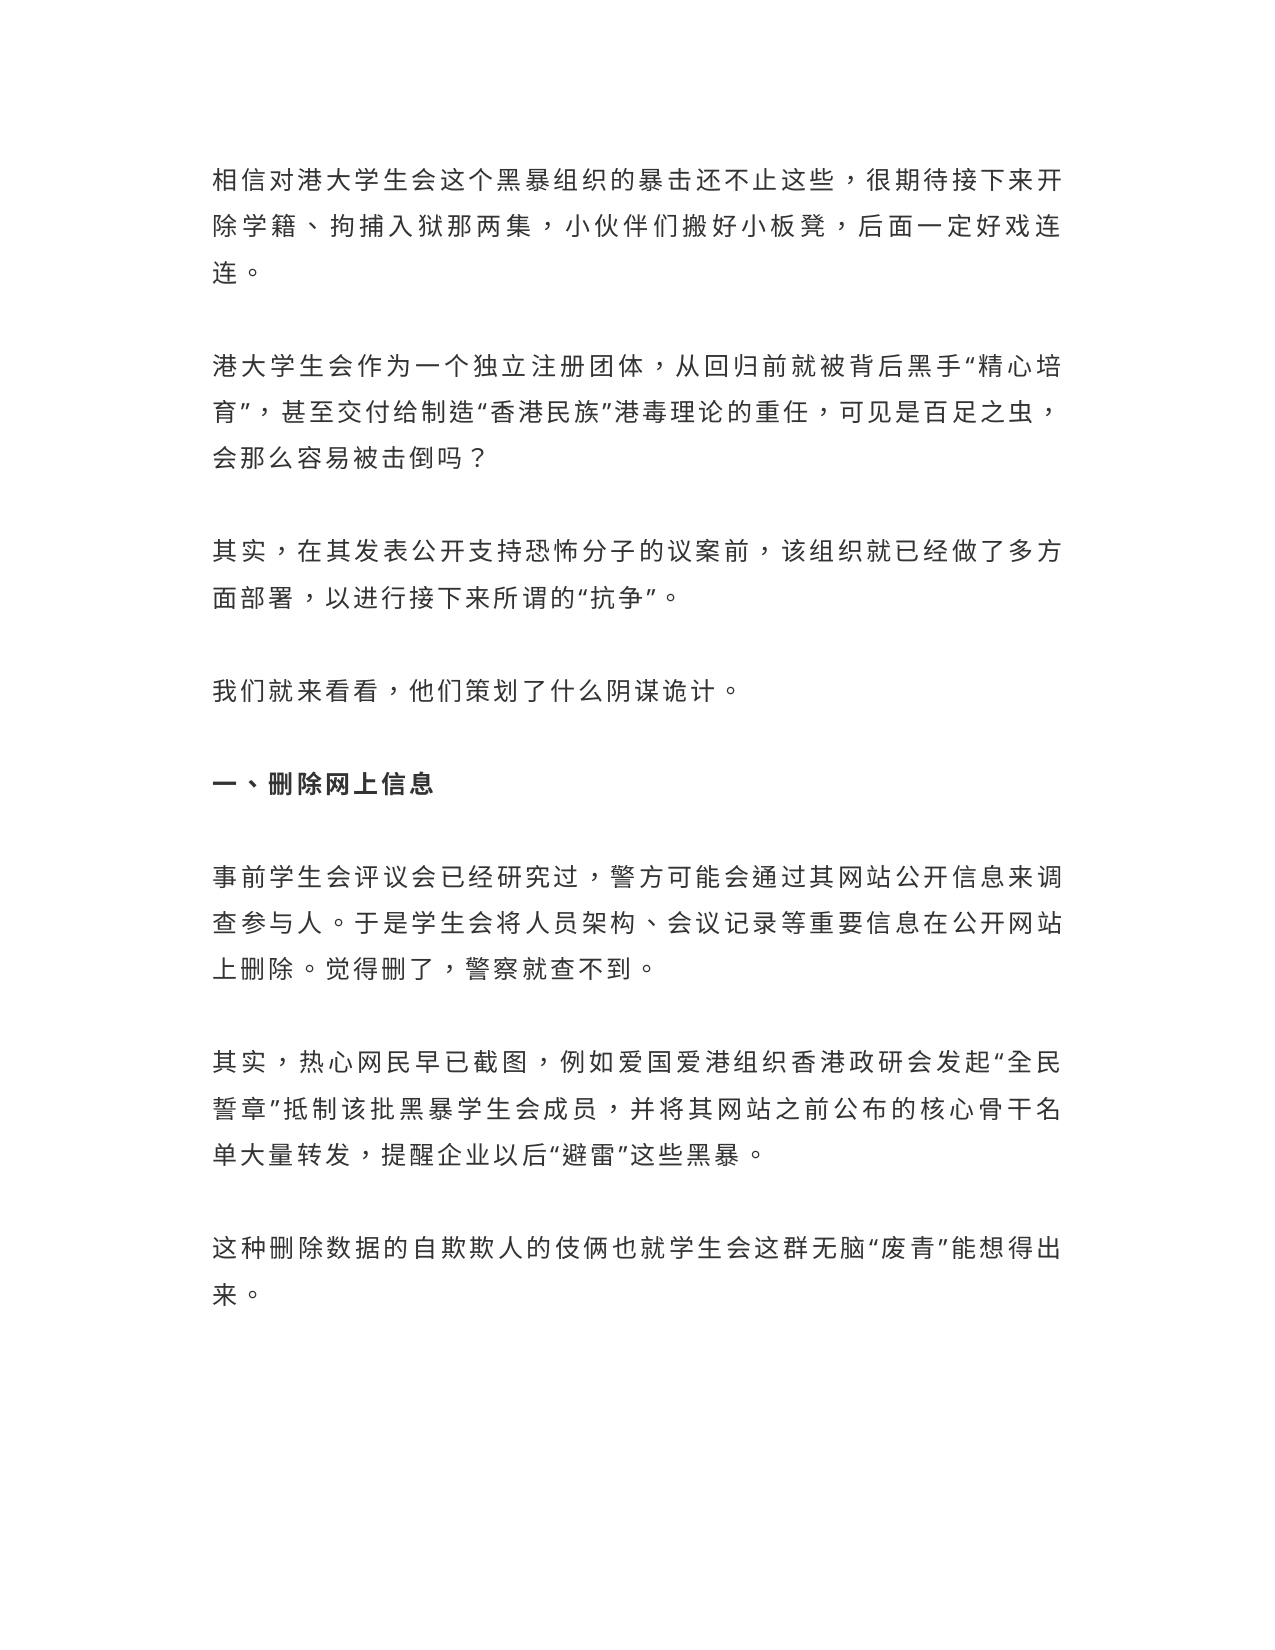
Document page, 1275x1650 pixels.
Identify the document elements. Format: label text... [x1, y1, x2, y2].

text 这种删除数据的自欺欺人的伎俩也就学生会这群无脑“废青”能想得出来。 [212, 1218, 1062, 1311]
text 其实，在其发表公开支持恐怖分子的议案前，该组织就已经做了多方面部署，以进行接下来所谓的“抗争”。 [212, 522, 1062, 614]
text 其实，热心网民早已截图，例如爱国爱港组织香港政研会发起“全民誓章”抵制该批黑暴学生会成员，并将其网站之前公布的核心骨干名单大量转发，提醒企业以后“避雷”这些黑暴。 [212, 1033, 1062, 1172]
text 事前学生会评议会已经研究过，警方可能会通过其网站公开信息来调查参与人。于是学生会将人员架构、会议记录等重要信息在公开网站上删除。觉得删了，警察就查不到。 [212, 847, 1062, 986]
text 相信对港大学生会这个黑暴组织的暴击还不止这些，很期待接下来开除学籍、拘捕入狱那两集，小伙伴们搬好小板凳，后面一定好戏连连。 [212, 150, 1062, 289]
text 我们就来看看，他们策划了什么阴谋诡计。 [212, 661, 1062, 707]
text 一、删除网上信息 [212, 754, 1062, 800]
text 港大学生会作为一个独立注册团体，从回归前就被背后黑手“精心培育”，甚至交付给制造“香港民族”港毒理论的重任，可见是百足之虫，会那么容易被击倒吗？ [212, 336, 1062, 475]
